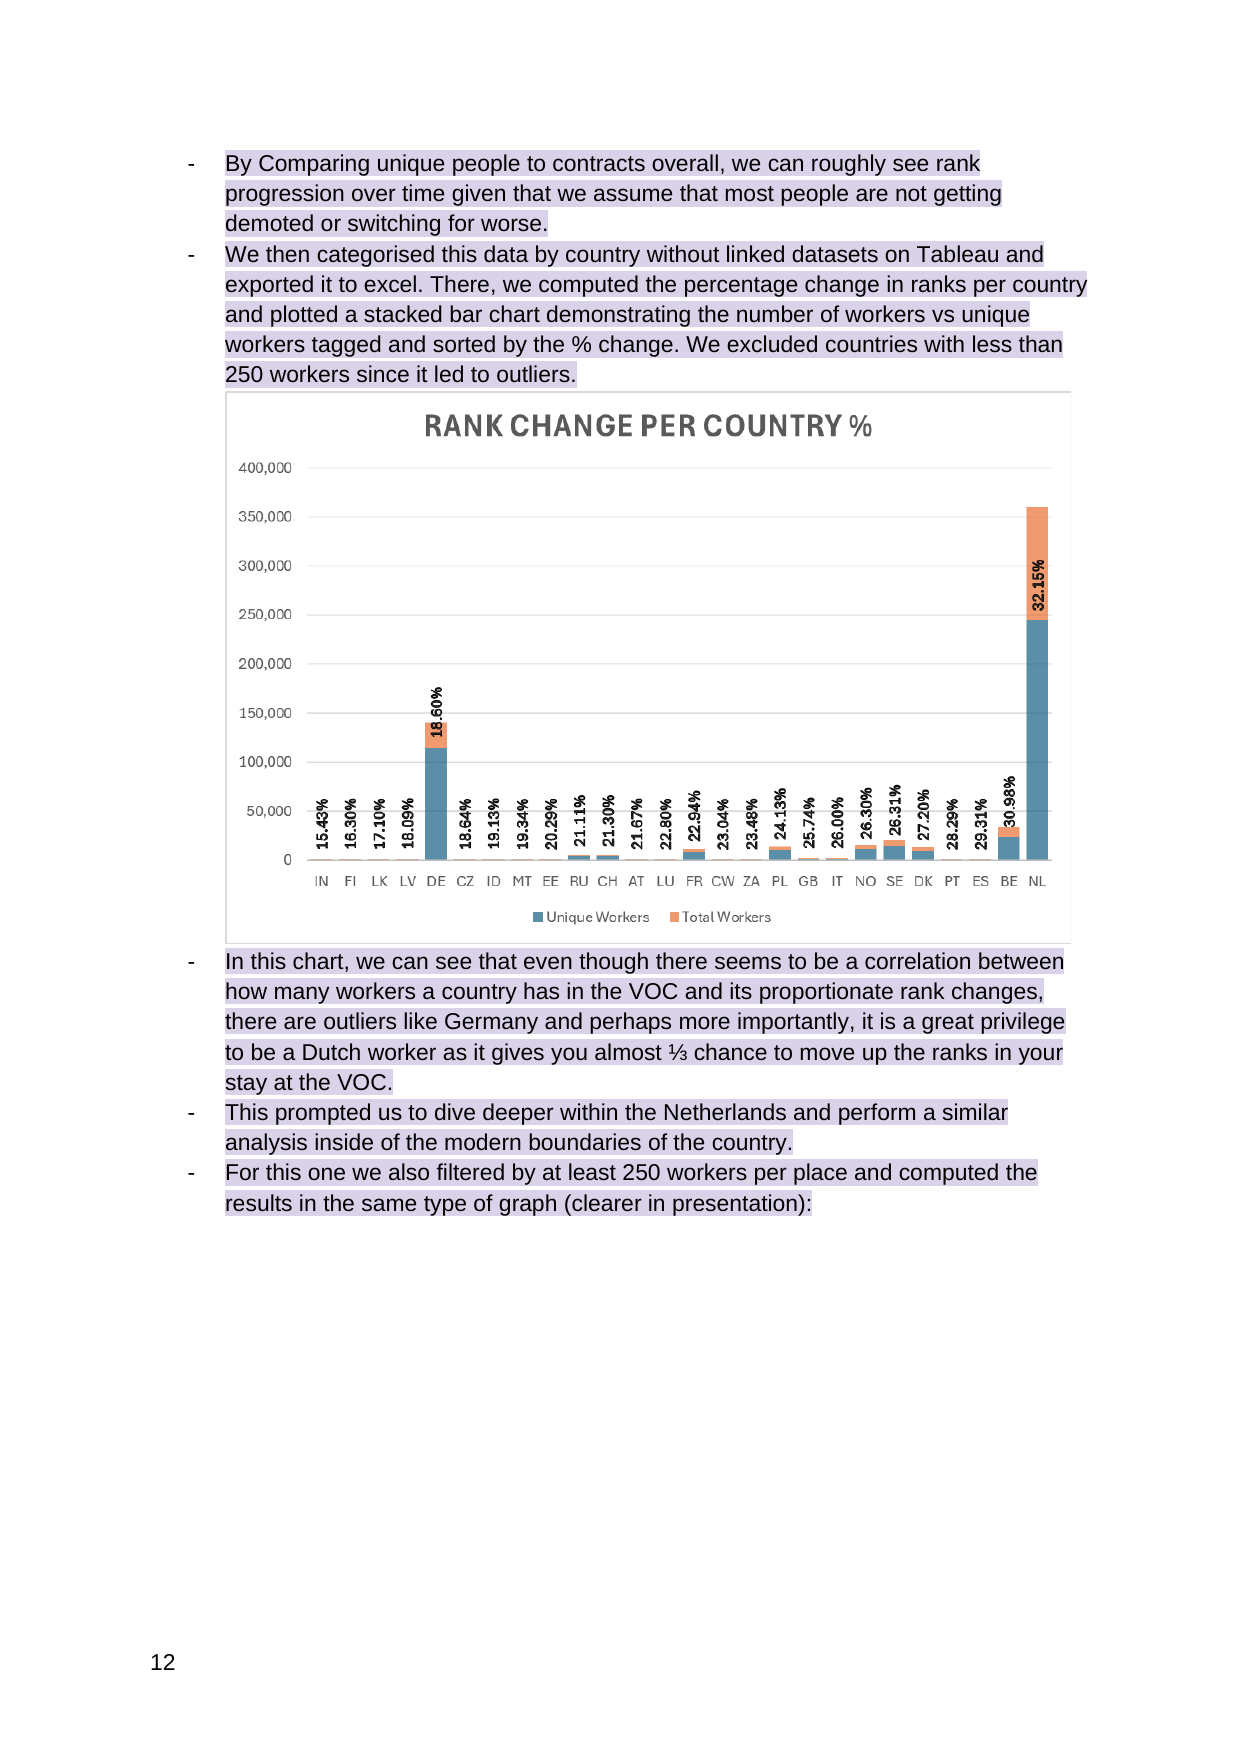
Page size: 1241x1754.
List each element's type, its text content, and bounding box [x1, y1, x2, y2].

list By Comparing unique people to contracts overall, we can roughly see rank progression over time given that we assume that most people are not getting demoted or switching for worse. [187, 150, 1090, 237]
list In this chart, we can see that even though there seems to be a correlation between how many workers a country has in the VOC and its proportionate rank changes, there are outliers like Germany and perhaps more importantly, it is a great privilege to be a Dutch worker as it gives you almost ⅓ chance to move up the ranks in your stay at the VOC. [187, 948, 1090, 1095]
list For this one we also filtered by at least 250 workers per place and computed the results in the same type of graph (clearer in presentation): [187, 1159, 1090, 1216]
picture [225, 391, 1072, 944]
list This prompted us to dive deeper within the Netherlands and perform a similar analysis inside of the modern boundaries of the country. [187, 1099, 1090, 1155]
